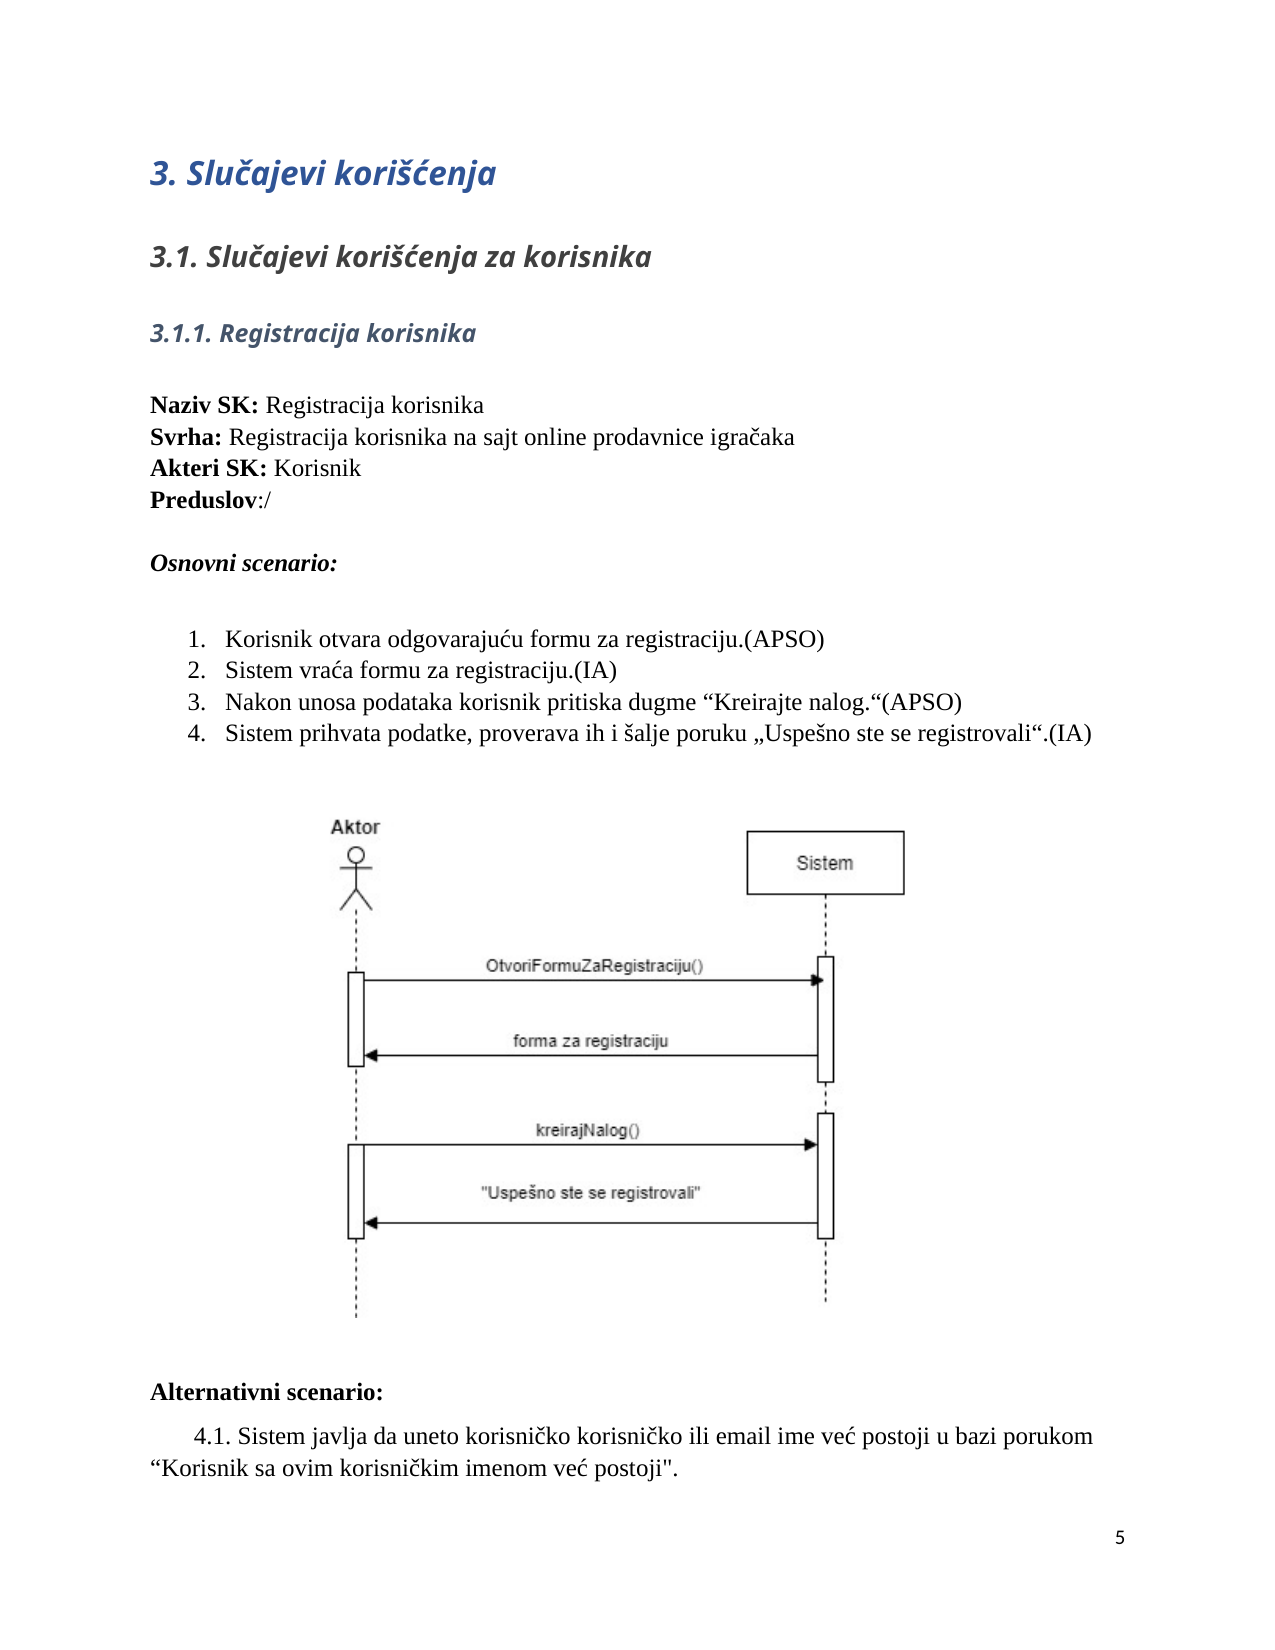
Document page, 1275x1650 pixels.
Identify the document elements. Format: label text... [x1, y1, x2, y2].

picture [293, 806, 905, 1318]
subtitle 3.1.1. Registracija korisnika [150, 316, 1125, 350]
list Sistem vraća formu za registraciju.(IA) [187, 655, 1125, 684]
subtitle 3. Slučajevi korišćenja [150, 150, 1125, 195]
list Sistem prihvata podatke, proverava ih i šalje poruku „Uspešno ste se registrovali“.(IA) [187, 718, 1125, 747]
text Naziv SK: Registracija korisnika [150, 390, 1125, 419]
subtitle 3.1. Slučajevi korišćenja za korisnika [150, 236, 1125, 276]
list Nakon unosa podataka korisnik pritiska dugme “Kreirajte nalog.“(APSO) [187, 687, 1125, 716]
text Preduslov:/ [150, 485, 1125, 514]
list Korisnik otvara odgovarajuću formu za registraciju.(APSO) [187, 624, 1125, 653]
text 4.1. Sistem javlja da uneto korisničko korisničko ili email ime već postoji u bazi porukom “Korisnik sa ovim korisničkim imenom već postoji". [150, 1421, 1125, 1481]
text Osnovni scenario: [150, 548, 1125, 577]
text Akteri SK: Korisnik [150, 453, 1125, 482]
text Alternativni scenario: [150, 1377, 1125, 1406]
text Svrha: Registracija korisnika na sajt online prodavnice igračaka [150, 422, 1125, 451]
